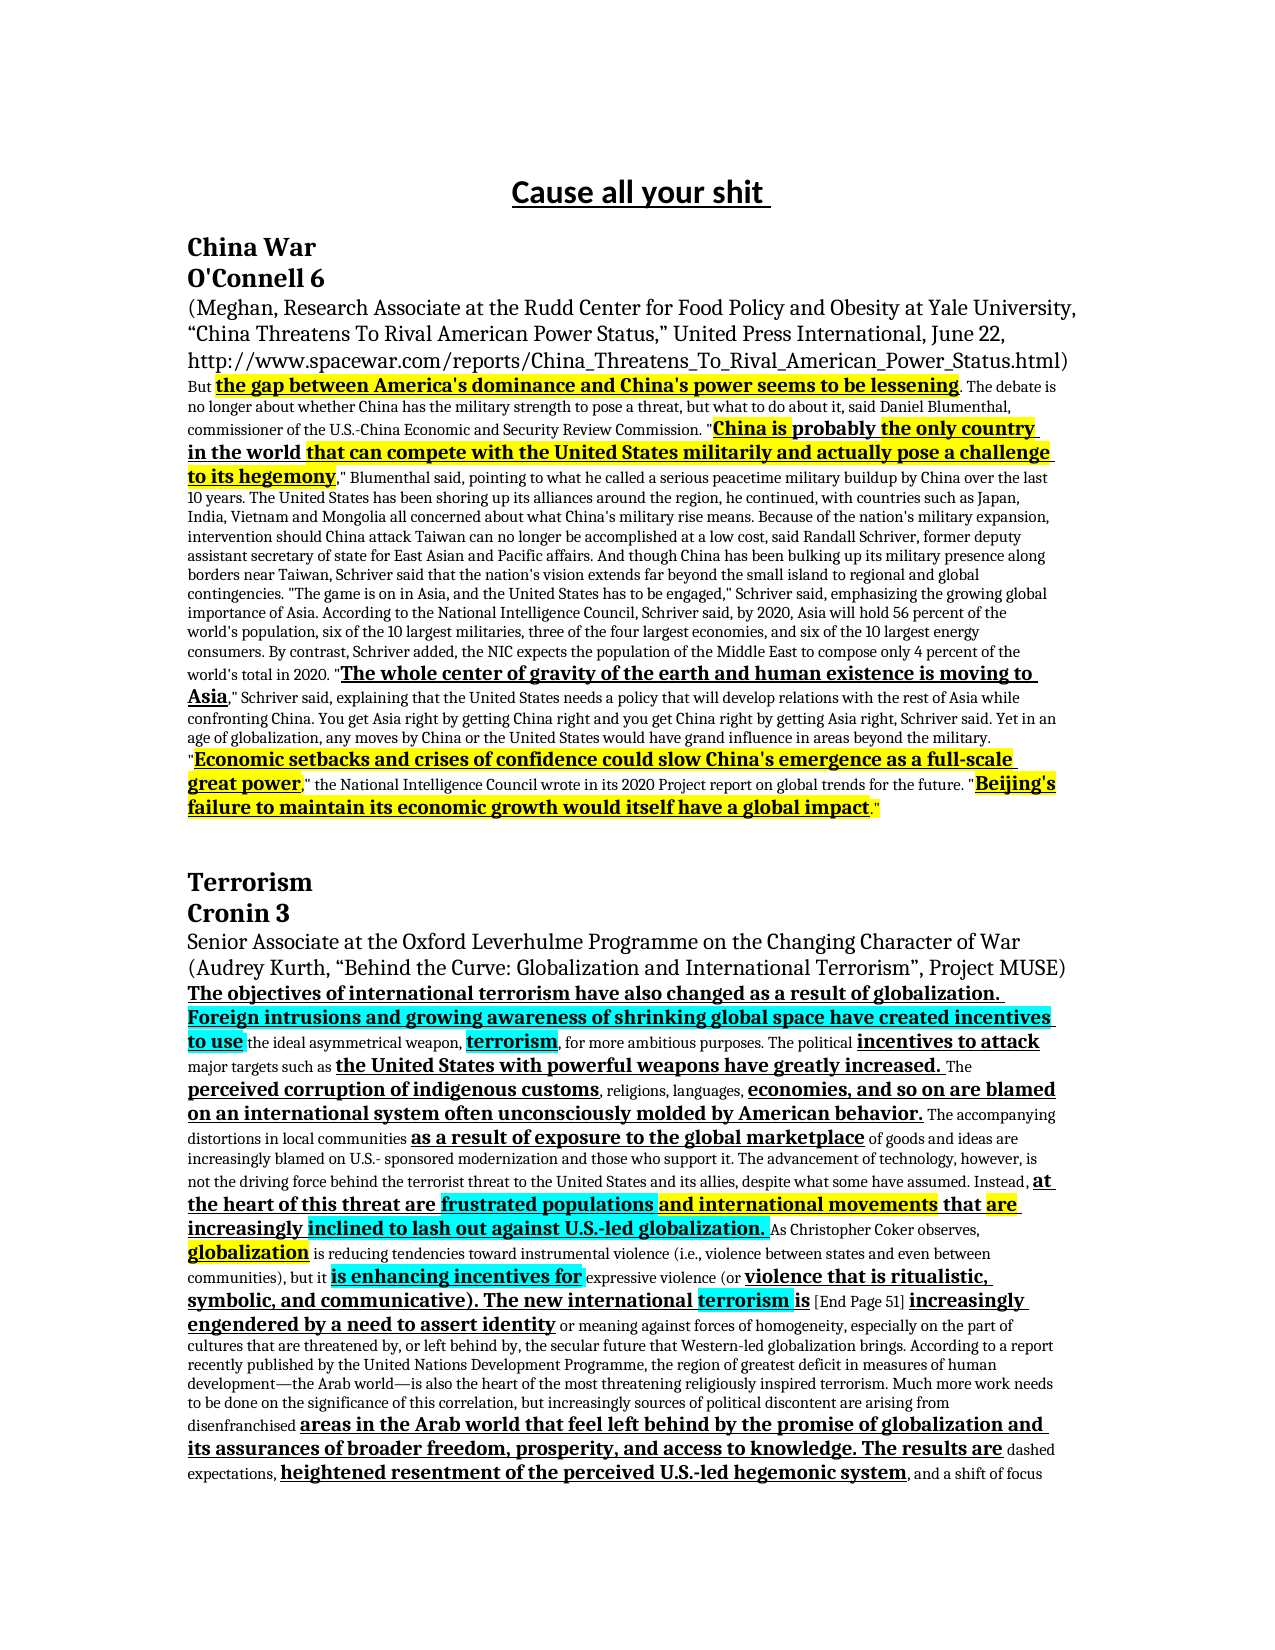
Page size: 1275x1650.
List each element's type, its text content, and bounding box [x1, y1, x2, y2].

subtitle Terrorism [187, 867, 1087, 898]
text (Meghan, Research Associate at the Rudd Center for Food Policy and Obesity at Yale University, “China Threatens To Rival American Power Status,” United Press International, June 22, http://www.spacewar.com/reports/China_Threatens_To_Rival_American_Power_Status.html) [187, 295, 1087, 374]
text Cronin 3 [187, 898, 1087, 929]
subtitle Cause all your shit [187, 171, 1087, 212]
text Senior Associate at the Oxford Leverhulme Programme on the Changing Character of War (Audrey Kurth, “Behind the Curve: Globalization and International Terrorism”, Project MUSE) [187, 929, 1087, 982]
text But the gap between America's dominance and China's power seems to be lessening. The debate is no longer about whether China has the military strength to pose a threat, but what to do about it, said Daniel Blumenthal, commissioner of the U.S.-China Economic and Security Review Commission. "China is probably the only country in the world that can compete with the United States militarily and actually pose a challenge to its hegemony," Blumenthal said, pointing to what he called a serious peacetime military buildup by China over the last 10 years. The United States has been shoring up its alliances around the region, he continued, with countries such as Japan, India, Vietnam and Mongolia all concerned about what China's military rise means. Because of the nation's military expansion, intervention should China attack Taiwan can no longer be accomplished at a low cost, said Randall Schriver, former deputy assistant secretary of state for East Asian and Pacific affairs. And though China has been bulking up its military presence along borders near Taiwan, Schriver said that the nation's vision extends far beyond the small island to regional and global contingencies. "The game is on in Asia, and the United States has to be engaged," Schriver said, emphasizing the growing global importance of Asia. According to the National Intelligence Council, Schriver said, by 2020, Asia will hold 56 percent of the world's population, six of the 10 largest militaries, three of the four largest economies, and six of the 10 largest energy consumers. By contrast, Schriver added, the NIC expects the population of the Middle East to compose only 4 percent of the world's total in 2020. "The whole center of gravity of the earth and human existence is moving to Asia," Schriver said, explaining that the United States needs a policy that will develop relations with the rest of Asia while confronting China. You get Asia right by getting China right and you get China right by getting Asia right, Schriver said. Yet in an age of globalization, any moves by China or the United States would have grand influence in areas beyond the military. "Economic setbacks and crises of confidence could slow China's emergence as a full-scale great power," the National Intelligence Council wrote in its 2020 Project report on global trends for the future. "Beijing's failure to maintain its economic growth would itself have a global impact." [187, 374, 1057, 819]
text O'Connell 6 [187, 263, 1087, 295]
subtitle China War [187, 232, 1087, 263]
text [187, 982, 1057, 1485]
